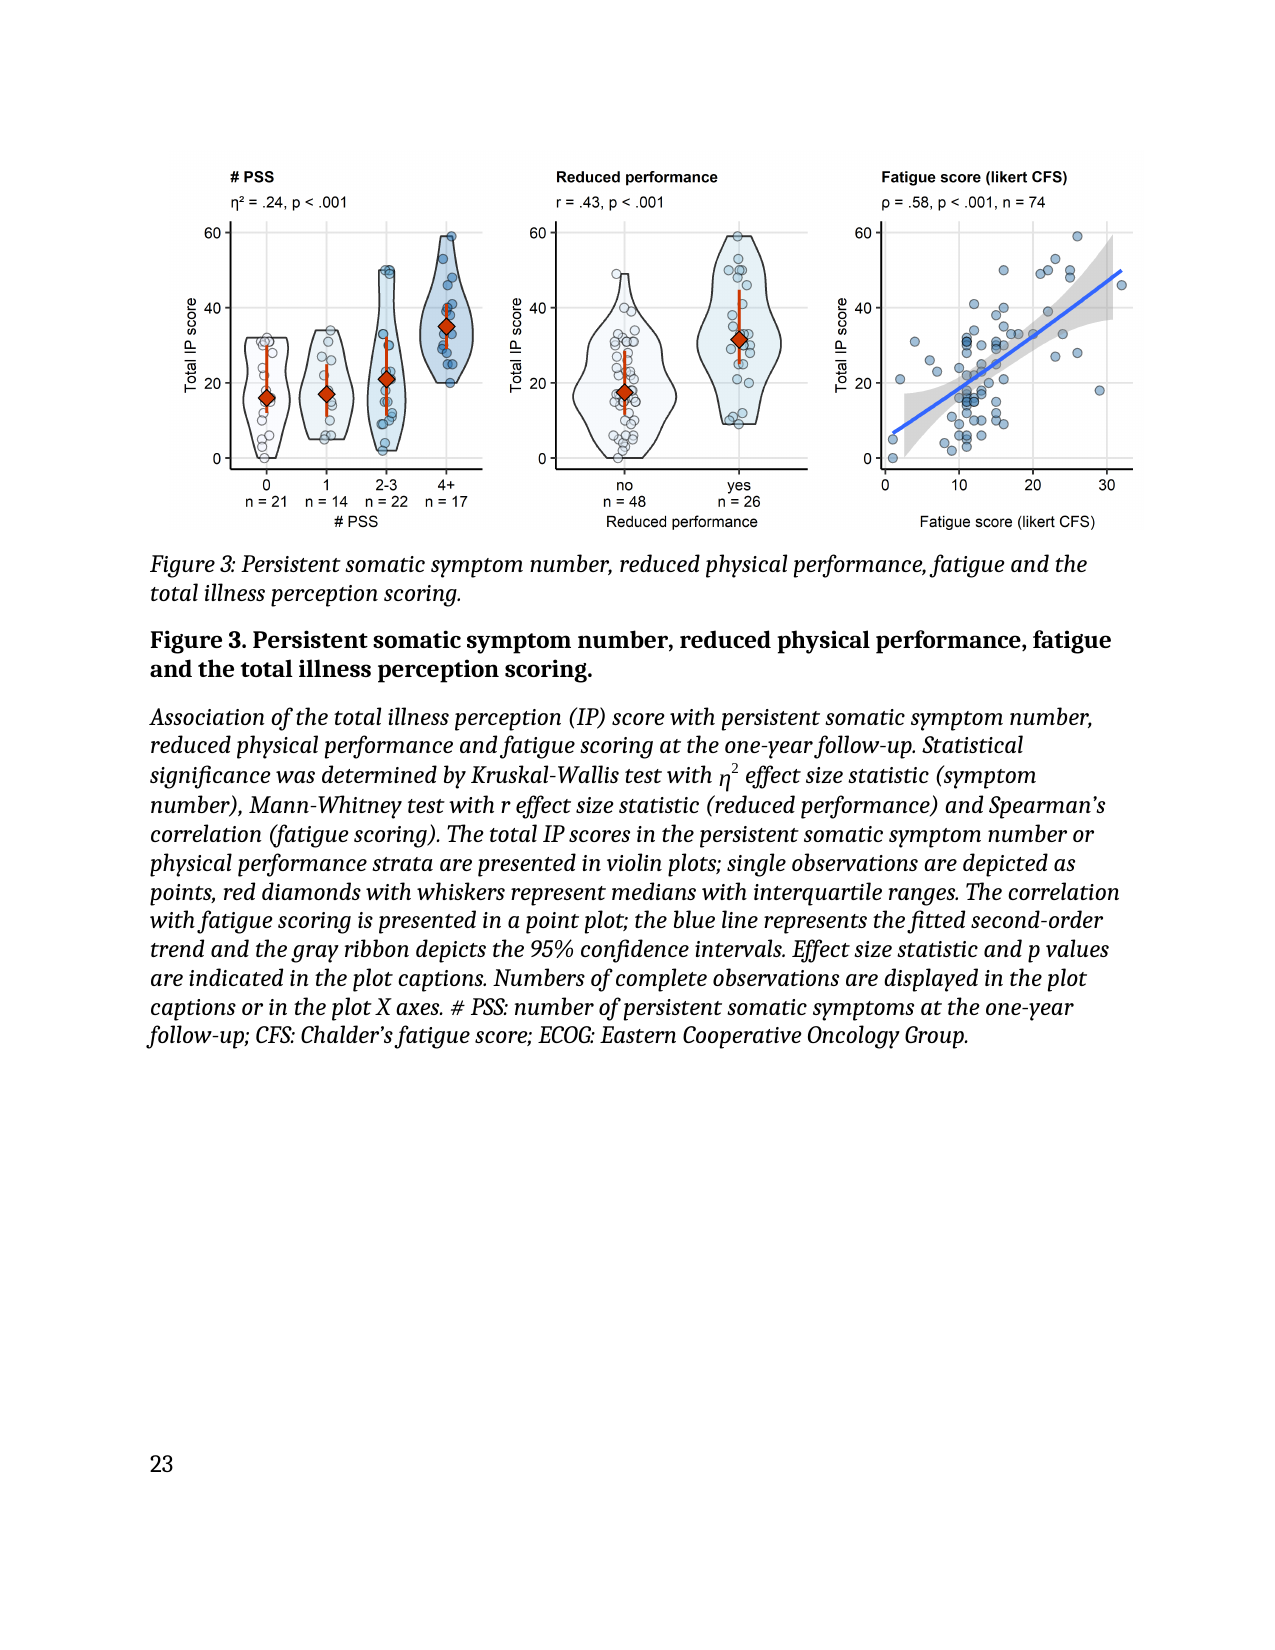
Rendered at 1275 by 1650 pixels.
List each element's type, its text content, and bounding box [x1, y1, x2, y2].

picture [168, 150, 1144, 530]
text Figure 3. Persistent somatic symptom number, reduced physical performance, fatigue and the total illness perception scoring. [150, 626, 1125, 684]
text Association of the total illness perception (IP) score with persistent somatic symptom number, reduced physical performance and fatigue scoring at the one-year follow-up. Statistical significance was determined by Kruskal-Wallis test with effect size statistic (symptom number), Mann-Whitney test with r effect size statistic (reduced performance) and Spearman’s correlation (fatigue scoring). The total IP scores in the persistent somatic symptom number or physical performance strata are presented in violin plots; single observations are depicted as points, red diamonds with whiskers represent medians with interquartile ranges. The correlation with fatigue scoring is presented in a point plot; the blue line represents the fitted second-order trend and the gray ribbon depicts the 95% confidence intervals. Effect size statistic and p values are indicated in the plot captions. Numbers of complete observations are displayed in the plot captions or in the plot X axes. # PSS: number of persistent somatic symptoms at the one-year follow-up; CFS: Chalder’s fatigue score; ECOG: Eastern Cooperative Oncology Group. [150, 702, 1125, 1050]
text Figure 3: Persistent somatic symptom number, reduced physical performance, fatigue and the total illness perception scoring. [150, 550, 1125, 607]
